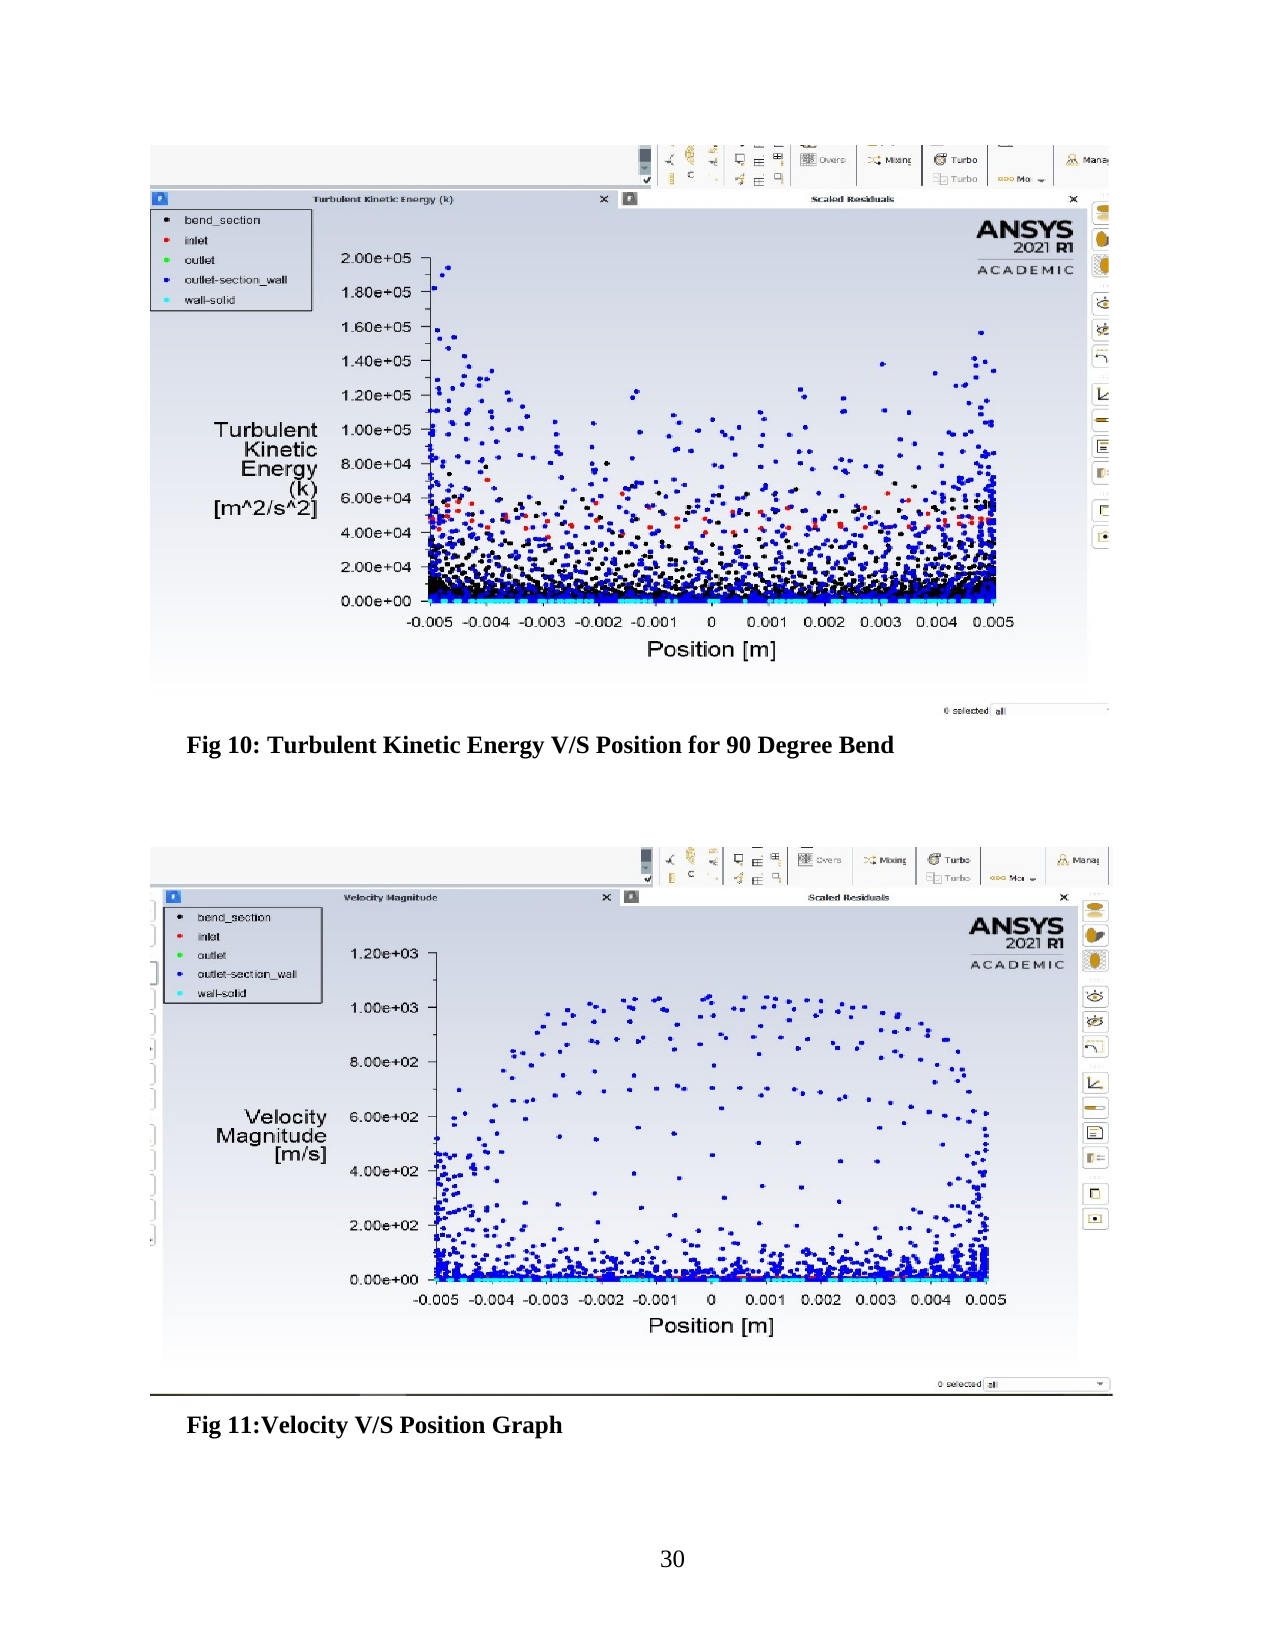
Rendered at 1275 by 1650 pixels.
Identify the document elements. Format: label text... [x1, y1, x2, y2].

subtitle Fig 10: Turbulent Kinetic Energy V/S Position for 90 Degree Bend [186, 730, 1220, 759]
picture [150, 847, 1113, 1396]
subtitle Fig 11:Velocity V/S Position Graph [186, 1410, 1220, 1438]
picture [150, 145, 1109, 716]
